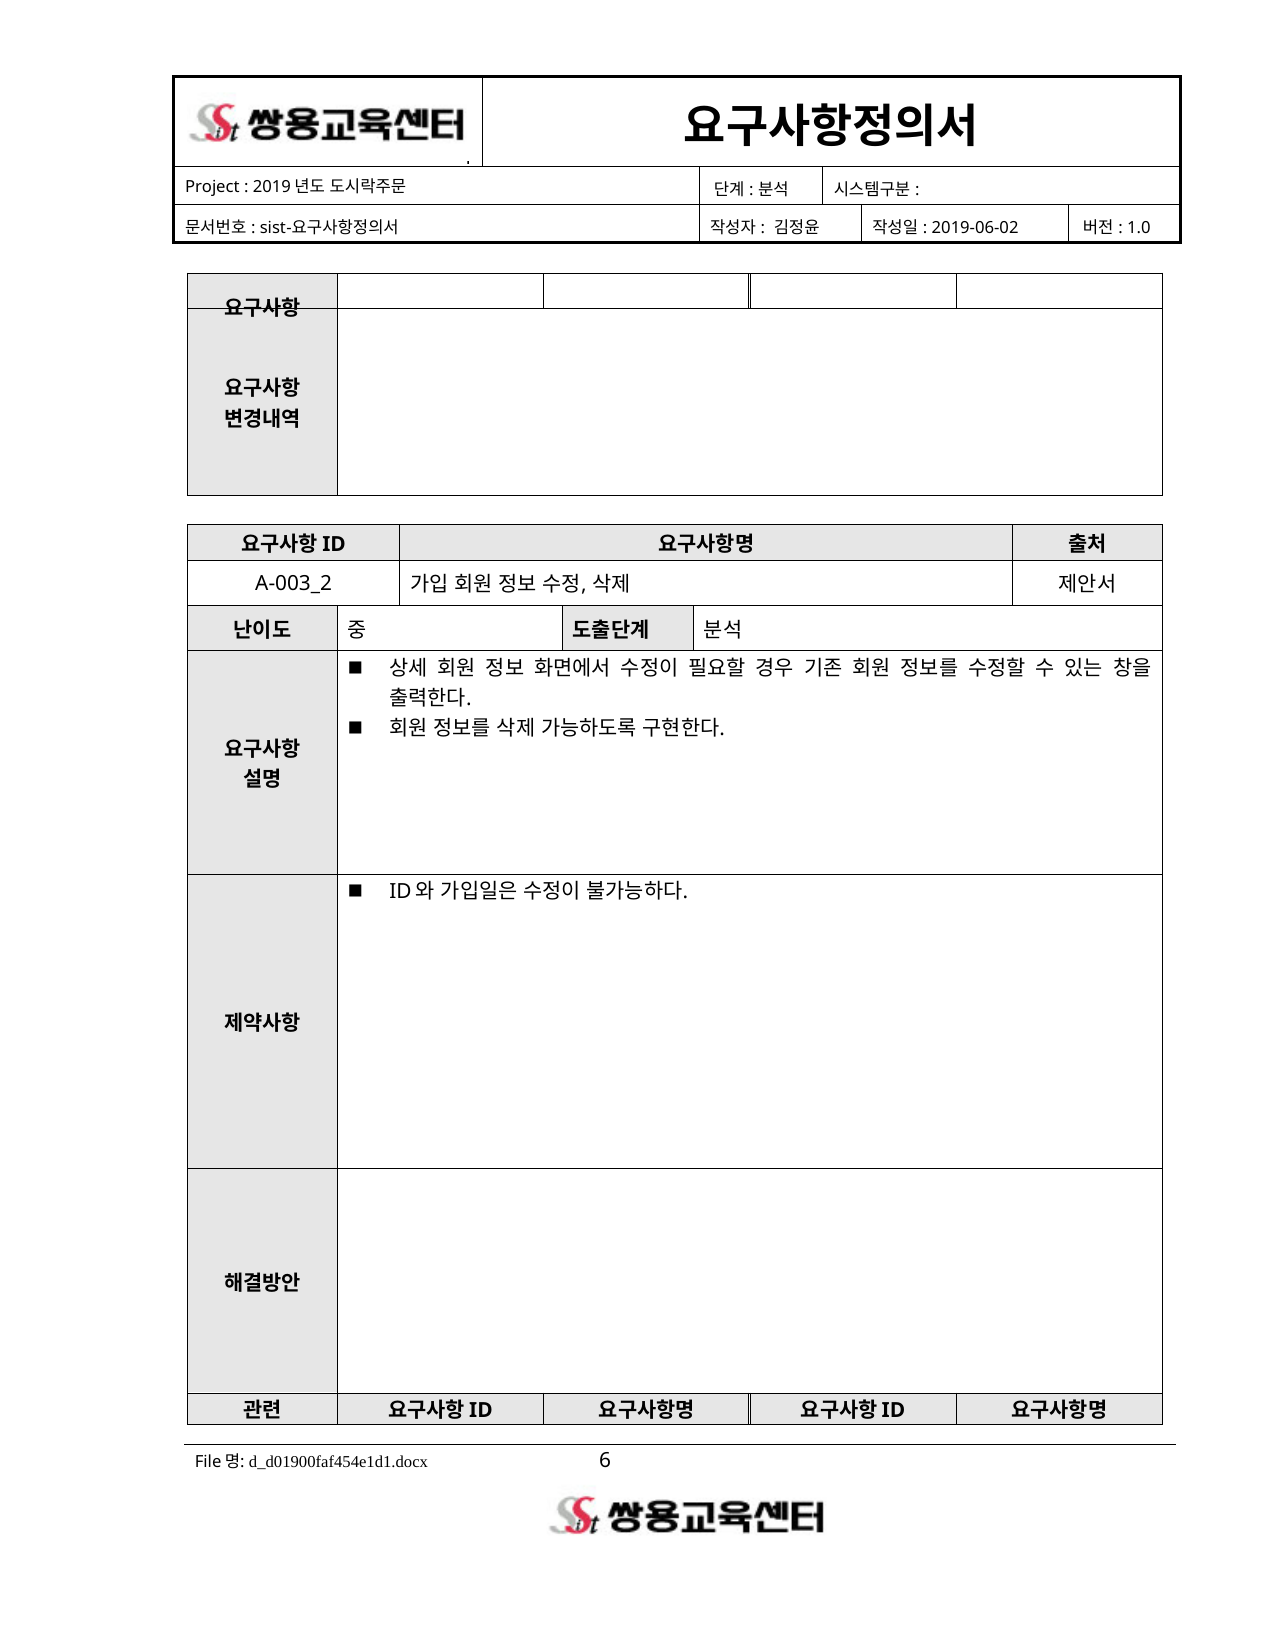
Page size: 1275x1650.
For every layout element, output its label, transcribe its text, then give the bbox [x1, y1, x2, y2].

table_cell 해결방안 [188, 1169, 337, 1392]
table_cell 제약사항 [188, 875, 337, 1168]
table_cell [338, 309, 1162, 495]
table_cell 도출단계 [563, 606, 693, 650]
table_cell [751, 274, 956, 308]
table_cell A-003_2 [188, 561, 399, 605]
table_cell 요구사항명 [544, 1394, 748, 1424]
table_cell 난이도 [188, 606, 337, 650]
table_cell 요구사항 변경내역 [188, 309, 337, 495]
table_cell 상세 회원 정보 화면에서 수정이 필요할 경우 기존 회원 정보를 수정할 수 있는 창을 출력한다. 회원 정보를 삭제 가능하도록 구현한다. [338, 651, 1162, 874]
table_cell [957, 274, 1162, 308]
table_cell [338, 1169, 1162, 1392]
table_cell [544, 274, 748, 308]
table_cell ID와 가입일은 수정이 불가능하다. [338, 875, 1162, 1168]
table_header 요구사항명 [400, 525, 1012, 560]
table_cell 요구사항ID [338, 1394, 543, 1424]
picture [187, 81, 469, 164]
table_cell 중 [338, 606, 562, 650]
table_cell 분석 [694, 606, 1162, 650]
table_cell 가입 회원 정보 수정, 삭제 [400, 561, 1012, 605]
table_cell 제안서 [1013, 561, 1162, 605]
table_header 요구사항ID [188, 525, 399, 560]
table_cell 요구사항명 [957, 1394, 1162, 1424]
picture [546, 1473, 828, 1556]
table_cell 요구사항ID [751, 1394, 956, 1424]
table_cell 요구사항 설명 [188, 651, 337, 874]
table_header 출처 [1013, 525, 1162, 560]
table_cell 관련 요구사항 [188, 1394, 337, 1424]
table_cell [338, 274, 543, 308]
